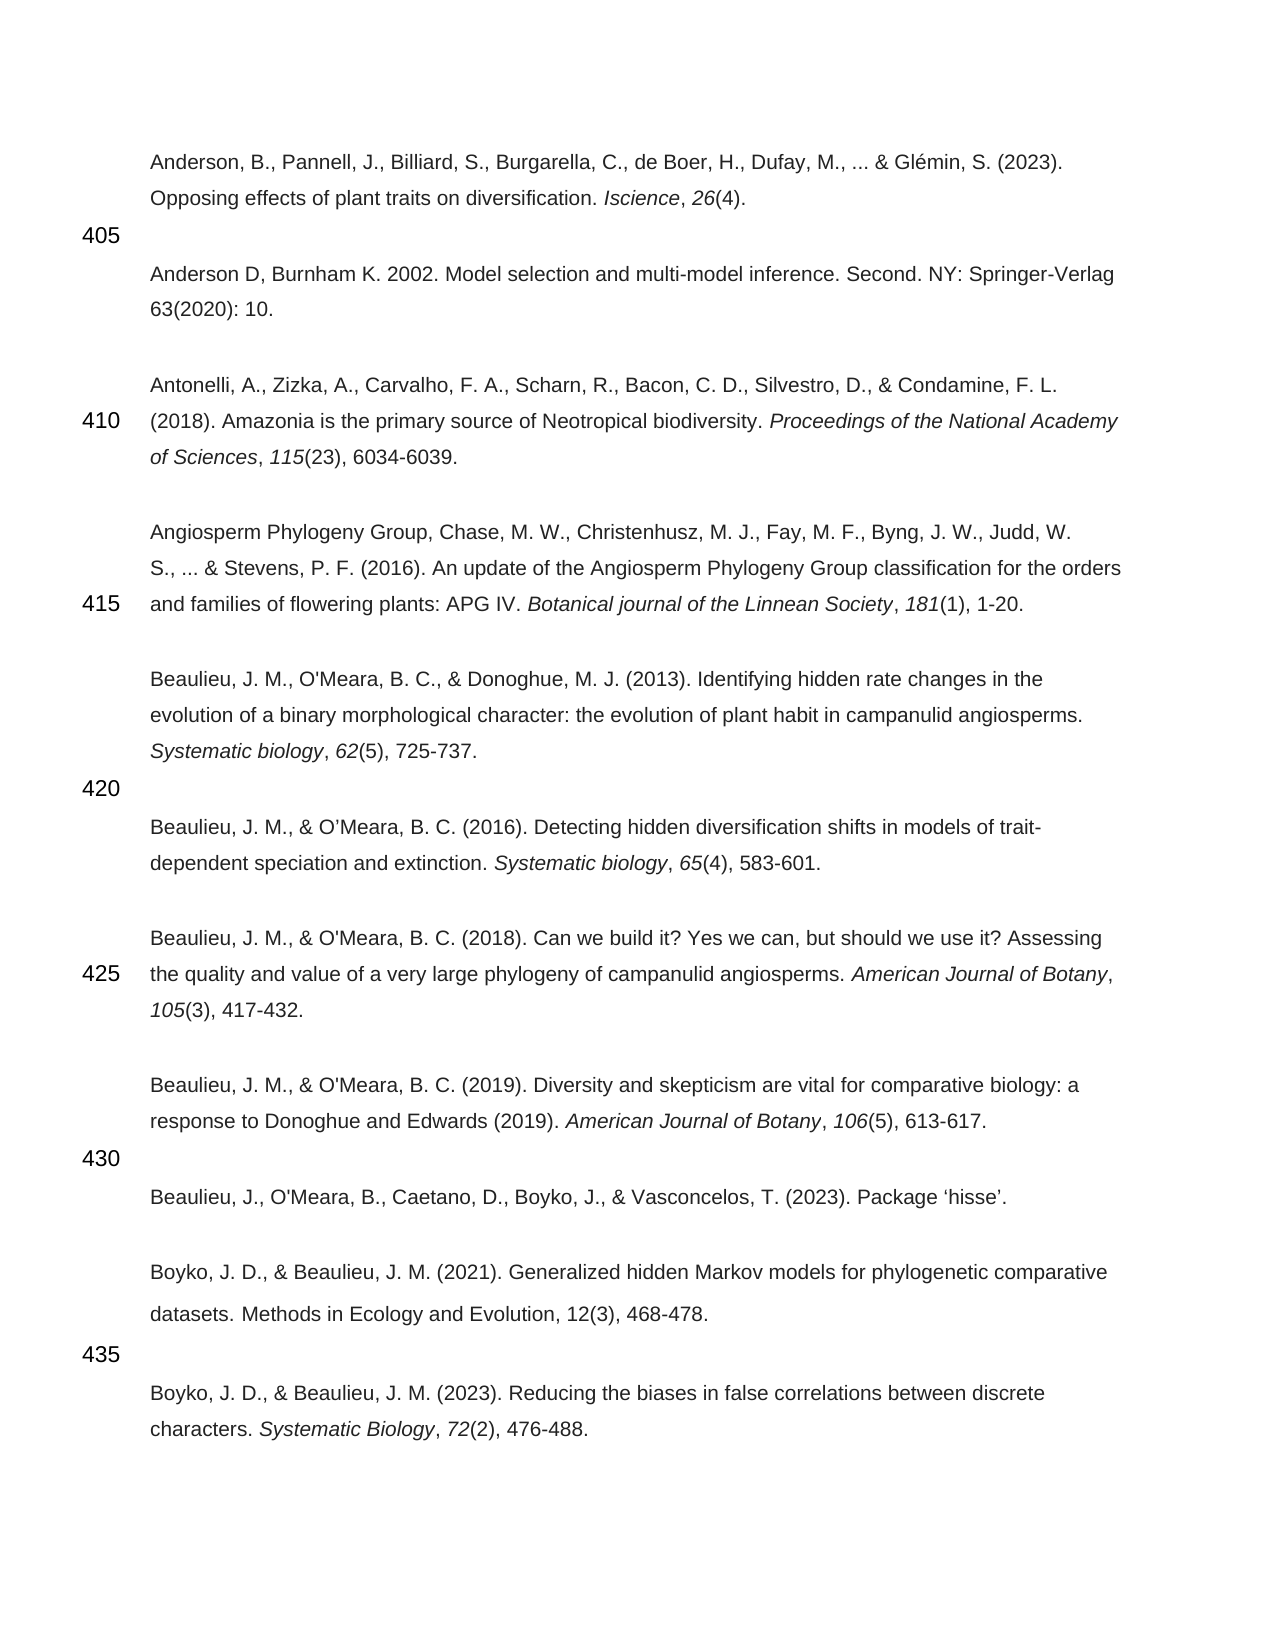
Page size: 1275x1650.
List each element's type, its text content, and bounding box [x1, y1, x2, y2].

text Beaulieu, J. M., & O'Meara, B. C. (2018). Can we build it? Yes we can, but should we use it? Assessing the quality and value of a very large phylogeny of campanulid angiosperms. American Journal of Botany, 105(3), 417-432. [150, 926, 1125, 1022]
text Beaulieu, J. M., & O’Meara, B. C. (2016). Detecting hidden diversification shifts in models of trait-dependent speciation and extinction. Systematic biology, 65(4), 583-601. [150, 814, 1125, 874]
text Beaulieu, J. M., O'Meara, B. C., & Donoghue, M. J. (2013). Identifying hidden rate changes in the evolution of a binary morphological character: the evolution of plant habit in campanulid angiosperms. Systematic biology, 62(5), 725-737. [150, 667, 1125, 763]
text Anderson, B., Pannell, J., Billiard, S., Burgarella, C., de Boer, H., Dufay, M., ... & Glémin, S. (2023). Opposing effects of plant traits on diversification. Iscience, 26(4). [150, 150, 1125, 210]
text Anderson D, Burnham K. 2002. Model selection and multi-model inference. Second. NY: Springer-Verlag 63(2020): 10. [150, 261, 1125, 321]
text Antonelli, A., Zizka, A., Carvalho, F. A., Scharn, R., Bacon, C. D., Silvestro, D., & Condamine, F. L. (2018). Amazonia is the primary source of Neotropical biodiversity. Proceedings of the National Academy of Sciences, 115(23), 6034-6039. [150, 373, 1125, 468]
text Beaulieu, J., O'Meara, B., Caetano, D., Boyko, J., & Vasconcelos, T. (2023). Package ‘hisse’. [150, 1184, 1125, 1208]
text Beaulieu, J. M., & O'Meara, B. C. (2019). Diversity and skepticism are vital for comparative biology: a response to Donoghue and Edwards (2019). American Journal of Botany, 106(5), 613-617. [150, 1073, 1125, 1133]
text Angiosperm Phylogeny Group, Chase, M. W., Christenhusz, M. J., Fay, M. F., Byng, J. W., Judd, W. S., ... & Stevens, P. F. (2016). An update of the Angiosperm Phylogeny Group classification for the orders and families of flowering plants: APG IV. Botanical journal of the Linnean Society, 181(1), 1-20. [150, 520, 1125, 616]
text Boyko, J. D., & Beaulieu, J. M. (2021). Generalized hidden Markov models for phylogenetic comparative datasets. Methods in Ecology and Evolution, 12(3), 468-478. [150, 1260, 1125, 1327]
text Boyko, J. D., & Beaulieu, J. M. (2023). Reducing the biases in false correlations between discrete characters. Systematic Biology, 72(2), 476-488. [150, 1381, 1125, 1441]
